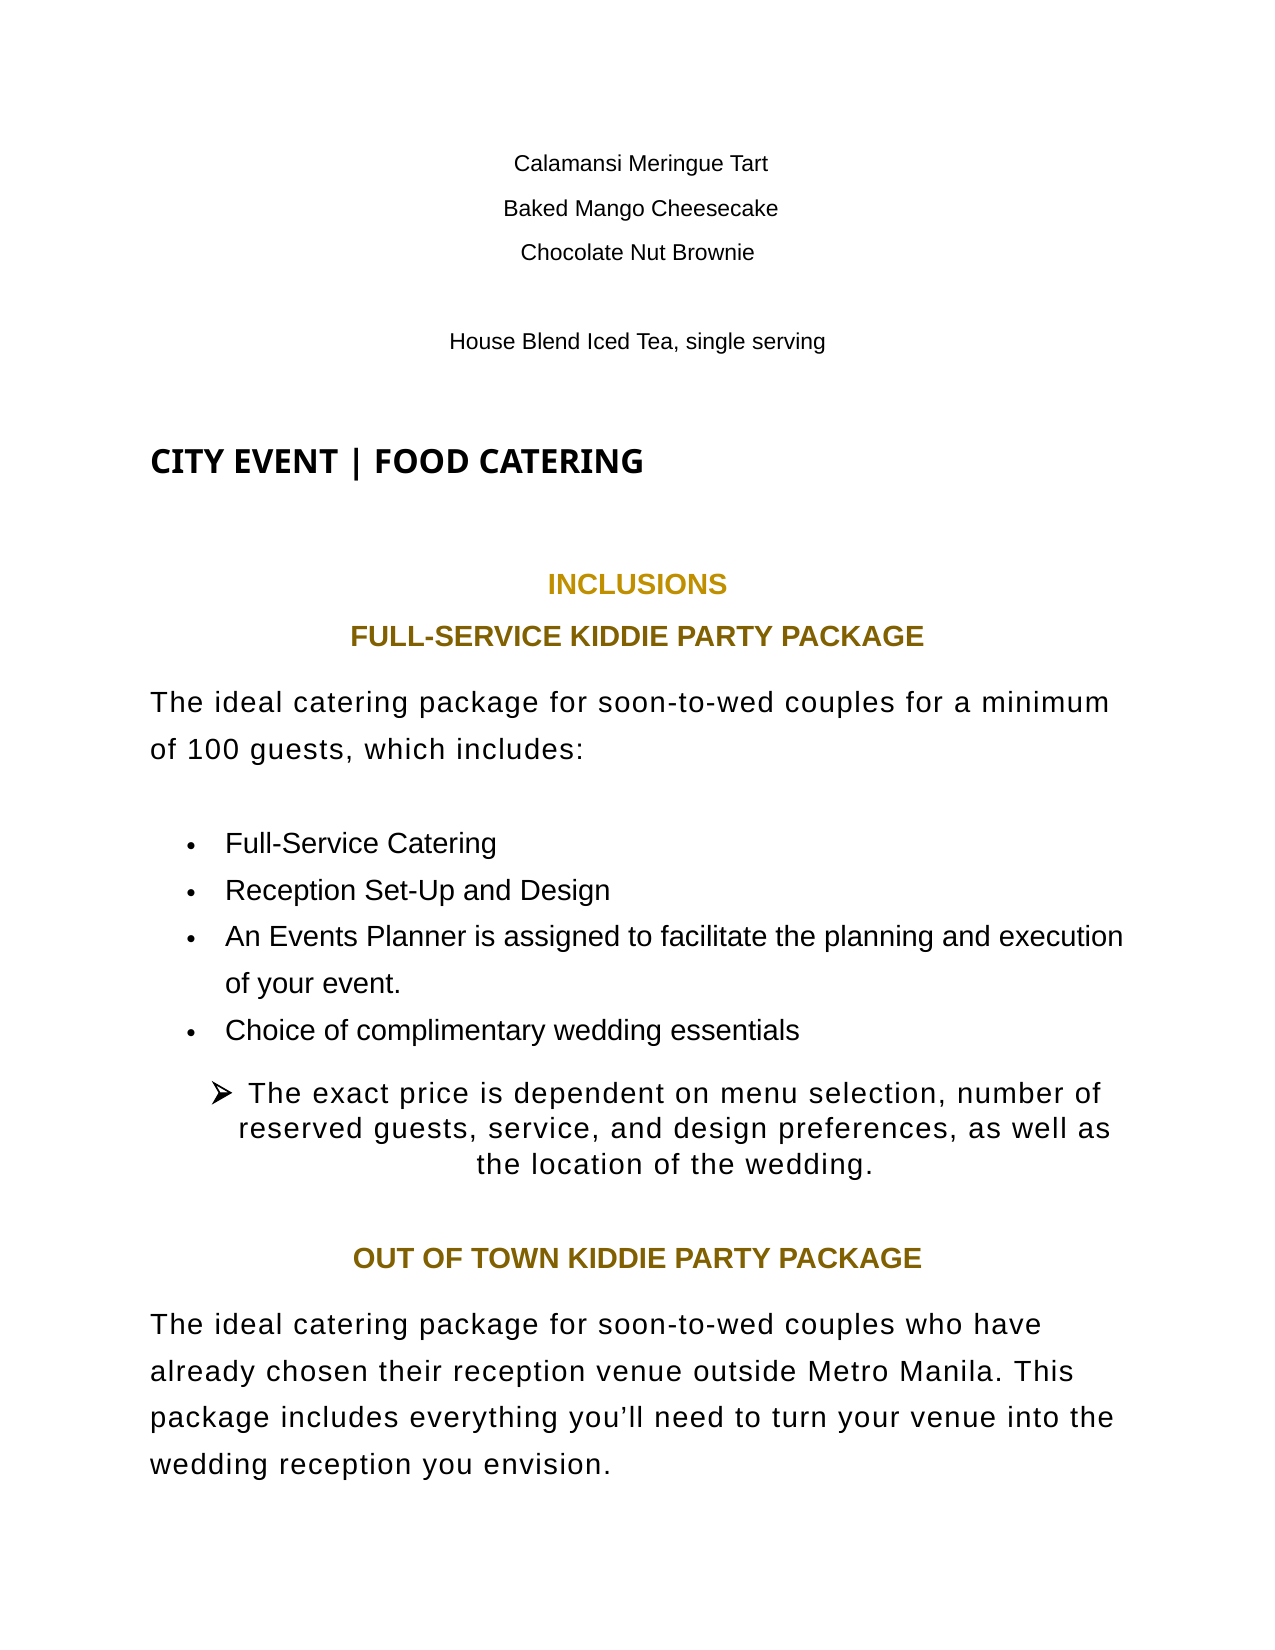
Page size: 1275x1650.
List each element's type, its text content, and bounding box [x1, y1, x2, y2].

list Reception Set-Up and Design [187, 859, 1125, 906]
list Choice of complimentary wedding essentials [187, 1000, 1125, 1047]
text The ideal catering package for soon-to-wed couples who have already chosen their reception venue outside Metro Manila. This package includes everything you’ll need to turn your venue into the wedding reception you envision. [150, 1293, 1125, 1481]
text The ideal catering package for soon-to-wed couples for a minimum of 100 guests, which includes: [150, 672, 1125, 765]
list Full-Service Catering [187, 812, 1125, 859]
text INCLUSIONS [150, 567, 1125, 601]
text FULL-SERVICE KIDDIE PARTY PACKAGE [150, 619, 1125, 653]
text CITY EVENT | FOOD CATERING [150, 438, 1125, 483]
text Chocolate Nut Brownie [150, 239, 1125, 266]
text House Blend Iced Tea, single serving [150, 328, 1125, 355]
text OUT OF TOWN KIDDIE PARTY PACKAGE [150, 1241, 1125, 1275]
list The exact price is dependent on menu selection, number of reserved guests, service, and design preferences, as well as the location of the wedding. [187, 1076, 1125, 1181]
text Calamansi Meringue Tart [150, 150, 1125, 176]
text Baked Mango Cheesecake [150, 194, 1125, 221]
list An Events Planner is assigned to facilitate the planning and execution of your event. [187, 906, 1125, 1000]
